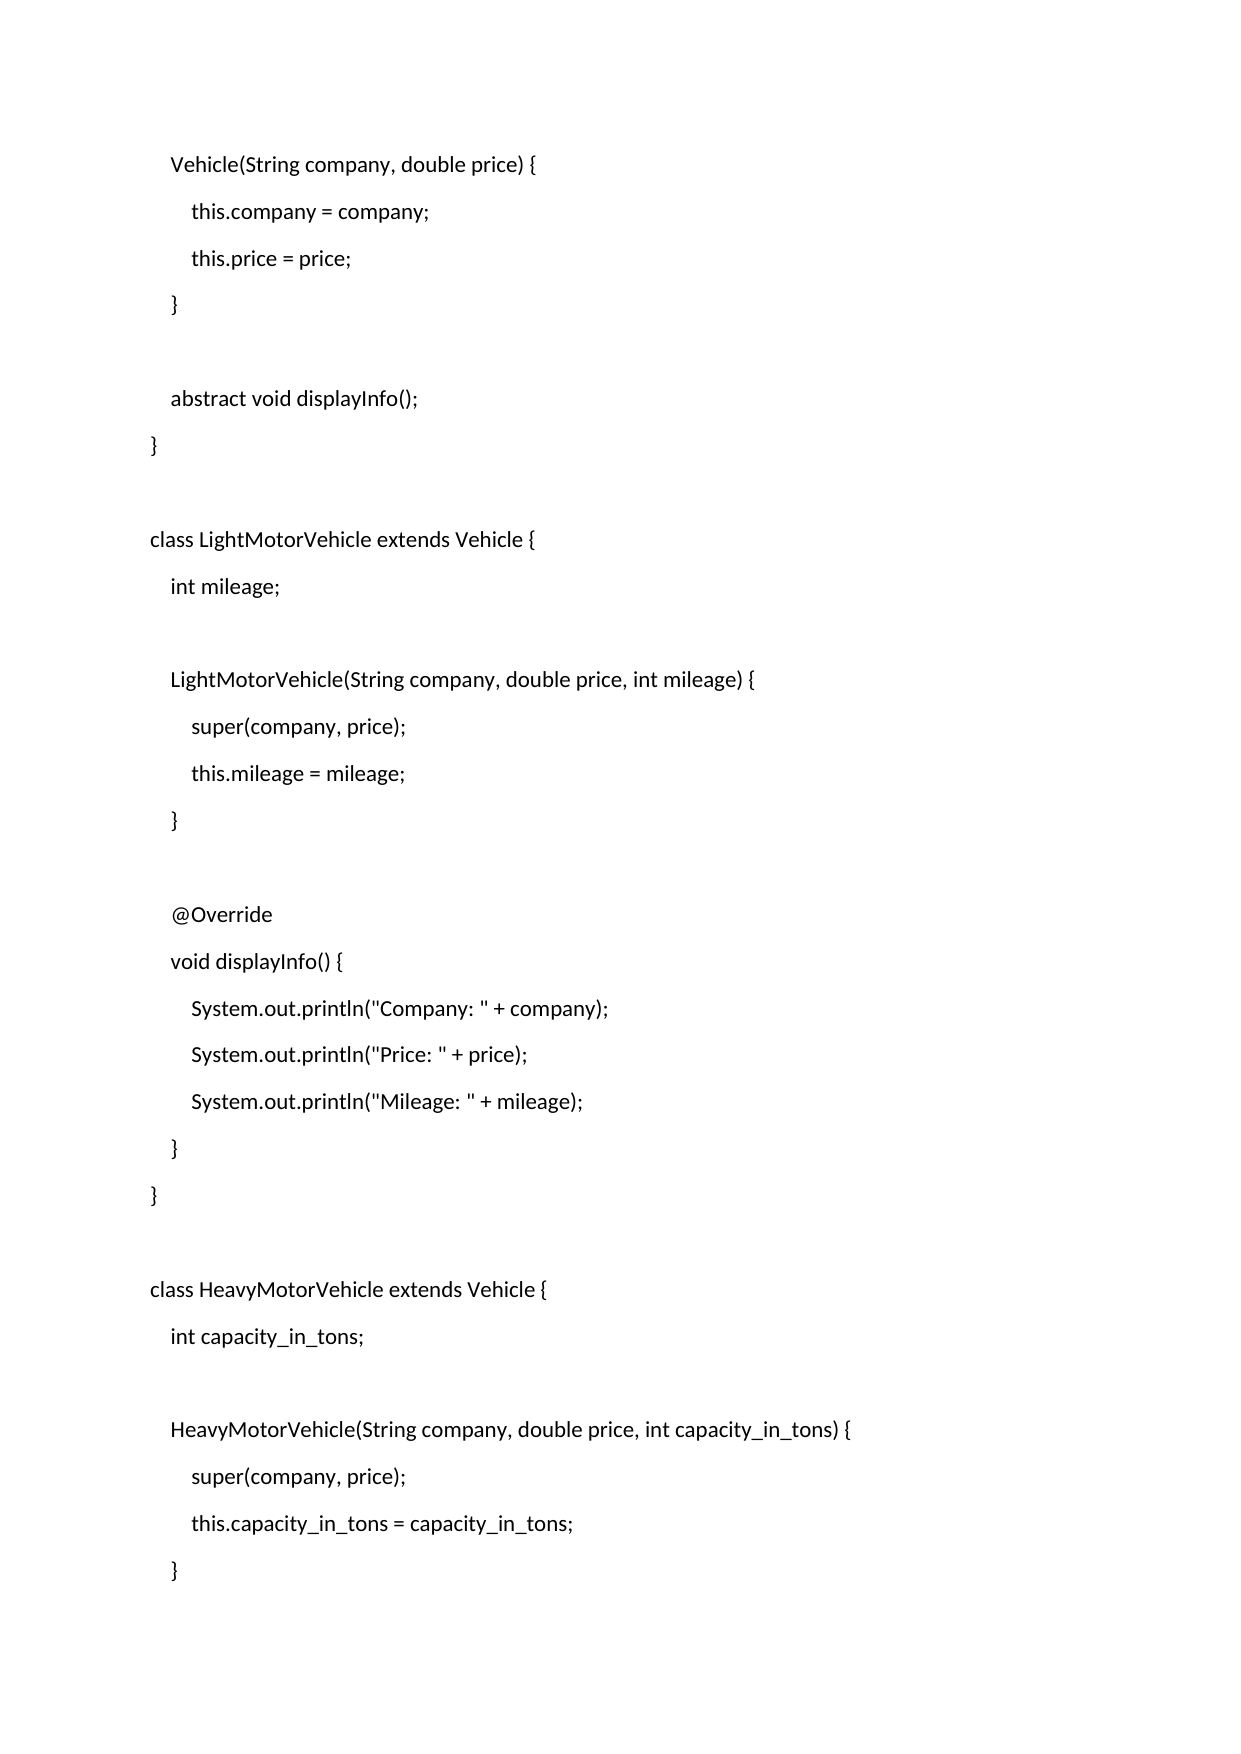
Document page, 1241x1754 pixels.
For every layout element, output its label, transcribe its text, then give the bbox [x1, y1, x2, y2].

text System.out.println("Mileage: " + mileage); [150, 1087, 1090, 1116]
text super(company, price); [150, 1462, 1090, 1491]
text super(company, price); [150, 712, 1090, 741]
text this.price = price; [150, 244, 1090, 272]
text HeavyMotorVehicle(String company, double price, int capacity_in_tons) { [150, 1416, 1090, 1444]
text LightMotorVehicle(String company, double price, int mileage) { [150, 666, 1090, 694]
text this.mileage = mileage; [150, 759, 1090, 787]
text Vehicle(String company, double price) { [150, 150, 1090, 178]
text @Override [150, 900, 1090, 928]
text } [150, 806, 1090, 834]
text System.out.println("Company: " + company); [150, 994, 1090, 1022]
text } [150, 1556, 1090, 1584]
text this.company = company; [150, 197, 1090, 225]
text } [150, 291, 1090, 319]
text System.out.println("Price: " + price); [150, 1041, 1090, 1069]
text } [150, 1181, 1090, 1209]
text int capacity_in_tons; [150, 1322, 1090, 1350]
text this.capacity_in_tons = capacity_in_tons; [150, 1509, 1090, 1537]
text void displayInfo() { [150, 947, 1090, 975]
text } [150, 431, 1090, 459]
text abstract void displayInfo(); [150, 384, 1090, 412]
text class HeavyMotorVehicle extends Vehicle { [150, 1275, 1090, 1303]
text class LightMotorVehicle extends Vehicle { [150, 525, 1090, 553]
text } [150, 1134, 1090, 1162]
text int mileage; [150, 572, 1090, 600]
